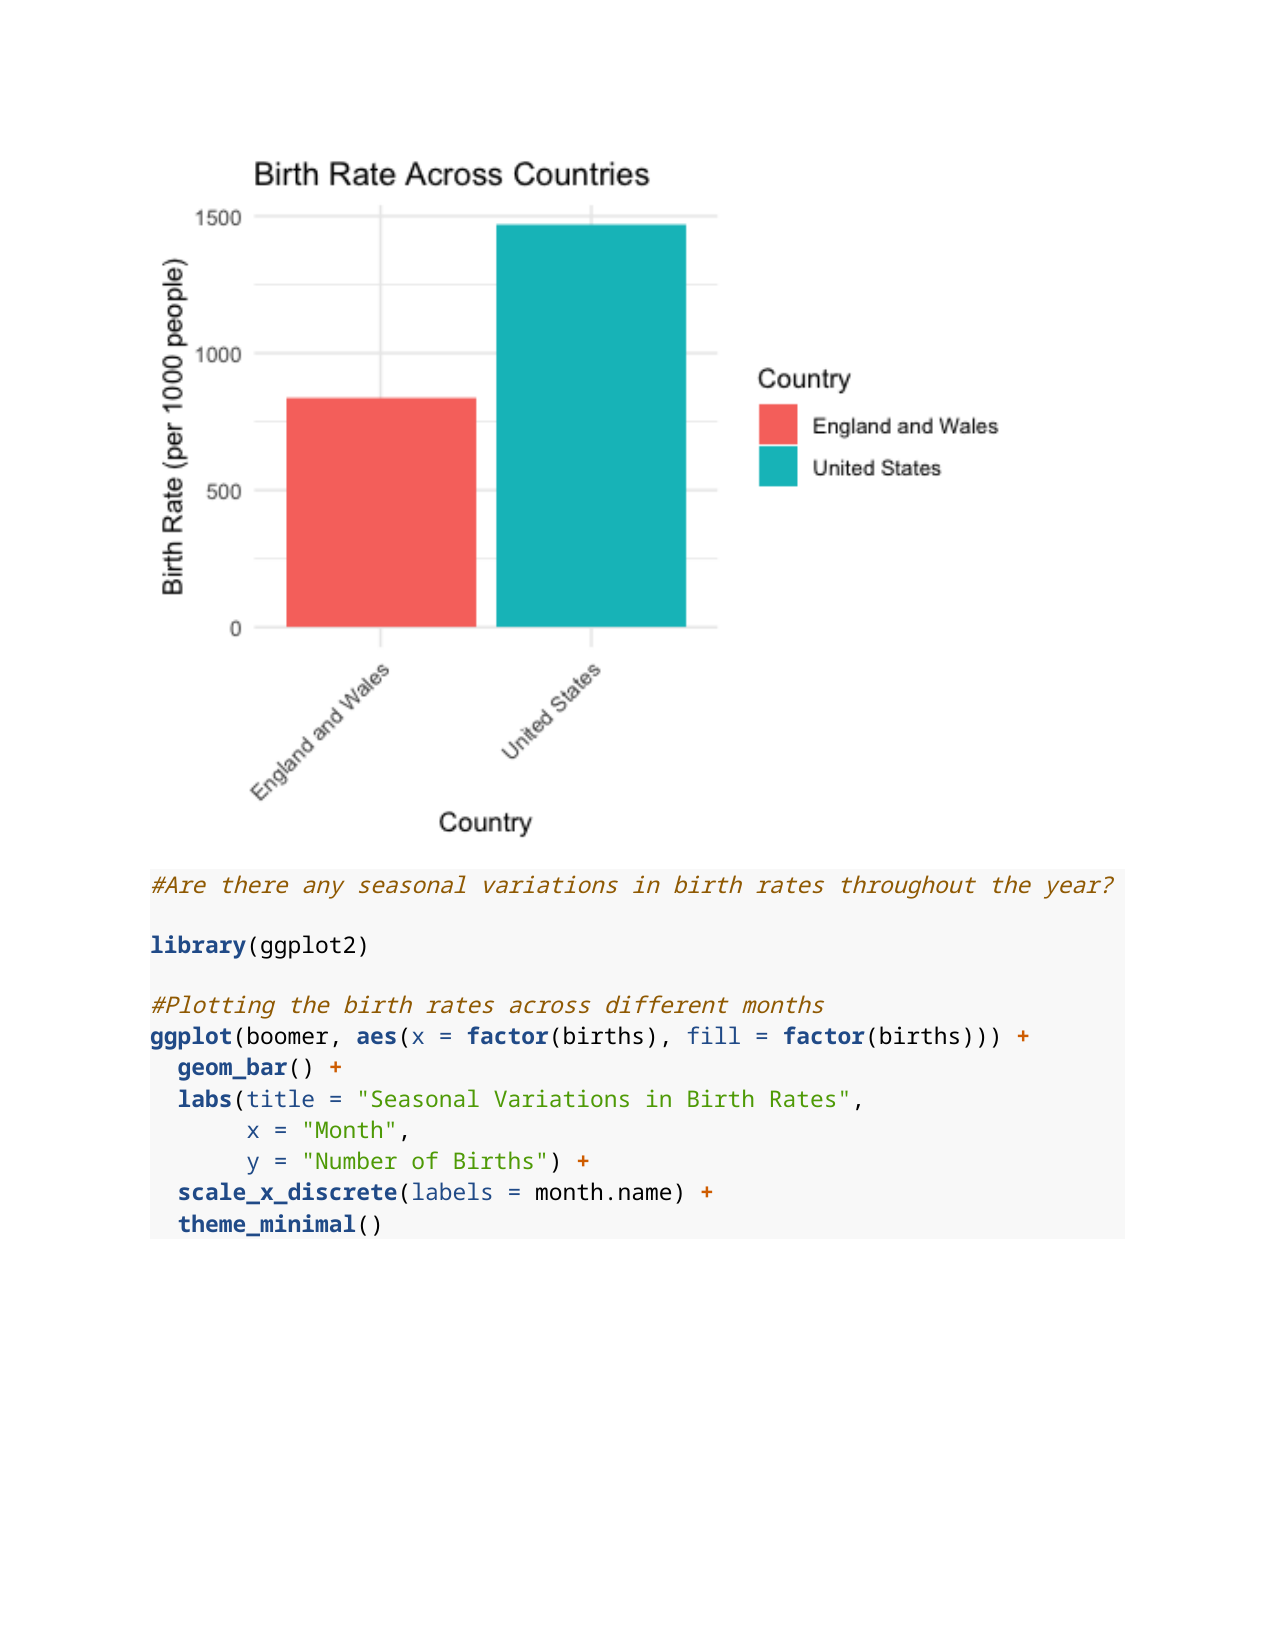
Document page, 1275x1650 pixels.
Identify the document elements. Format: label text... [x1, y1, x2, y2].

text #Are there any seasonal variations in birth rates throughout the year? library(ggplot2) #Plotting the birth rates across different months ggplot(boomer, aes(x = factor(births), fill = factor(births))) + geom_bar() + labs(title = "Seasonal Variations in Birth Rates", x = "Month", y = "Number of Births") + scale_x_discrete(labels = month.name) + theme_minimal() [150, 869, 1125, 1239]
picture [150, 150, 1025, 850]
